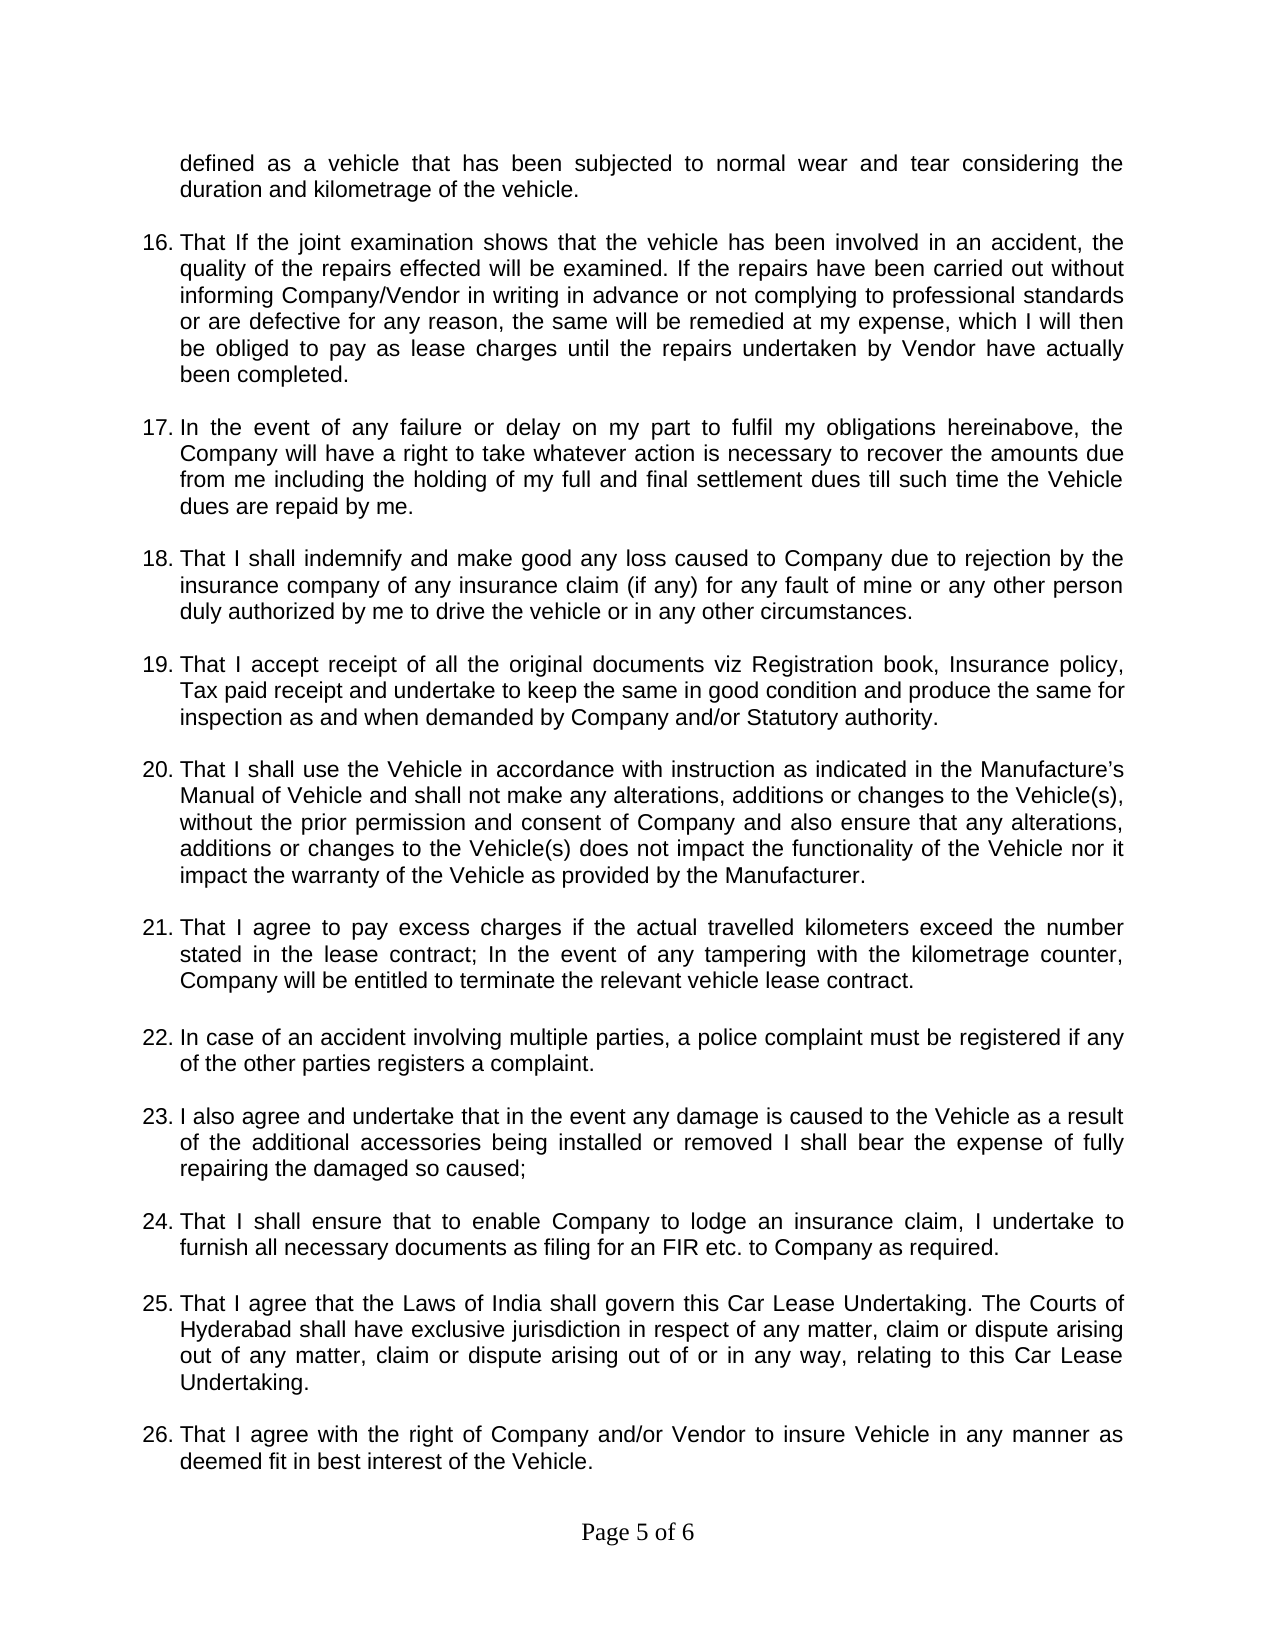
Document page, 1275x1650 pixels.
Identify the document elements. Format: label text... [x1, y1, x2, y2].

list That If the joint examination shows that the vehicle has been involved in an accident, the quality of the repairs effected will be examined. If the repairs have been carried out without informing Company/Vendor in writing in advance or not complying to professional standards or are defective for any reason, the same will be remedied at my expense, which I will then be obliged to pay as lease charges until the repairs undertaken by Vendor have actually been completed. [142, 229, 1125, 387]
list I also agree and undertake that in the event any damage is caused to the Vehicle as a result of the additional accessories being installed or removed I shall bear the expense of fully repairing the damaged so caused; [142, 1103, 1125, 1182]
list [142, 150, 1125, 203]
list That I agree to pay excess charges if the actual travelled kilometers exceed the number stated in the lease contract; In the event of any tampering with the kilometrage counter, Company will be entitled to terminate the relevant vehicle lease contract. [142, 914, 1125, 993]
list That I shall indemnify and make good any loss caused to Company due to rejection by the insurance company of any insurance claim (if any) for any fault of mine or any other person duly authorized by me to drive the vehicle or in any other circumstances. [142, 545, 1125, 624]
list That I accept receipt of all the original documents viz Registration book, Insurance policy, Tax paid receipt and undertake to keep the same in good condition and produce the same for inspection as and when demanded by Company and/or Statutory authority. [142, 651, 1125, 730]
list That I shall use the Vehicle in accordance with instruction as indicated in the Manufacture’s Manual of Vehicle and shall not make any alterations, additions or changes to the Vehicle(s), without the prior permission and consent of Company and also ensure that any alterations, additions or changes to the Vehicle(s) does not impact the functionality of the Vehicle nor it impact the warranty of the Vehicle as provided by the Manufacturer. [142, 756, 1125, 888]
list That I agree that the Laws of India shall govern this Car Lease Undertaking. The Courts of Hyderabad shall have exclusive jurisdiction in respect of any matter, claim or dispute arising out of any matter, claim or dispute arising out of or in any way, relating to this Car Lease Undertaking. [142, 1289, 1125, 1395]
list In case of an accident involving multiple parties, a police complaint must be registered if any of the other parties registers a complaint. [142, 1023, 1125, 1076]
list In the event of any failure or delay on my part to fulfil my obligations hereinabove, the Company will have a right to take whatever action is necessary to recover the amounts due from me including the holding of my full and final settlement dues till such time the Vehicle dues are repaid by me. [142, 413, 1125, 519]
list That I agree with the right of Company and/or Vendor to insure Vehicle in any manner as deemed fit in best interest of the Vehicle. [142, 1421, 1125, 1474]
list That I shall ensure that to enable Company to lodge an insurance claim, I undertake to furnish all necessary documents as filing for an FIR etc. to Company as required. [142, 1208, 1125, 1261]
